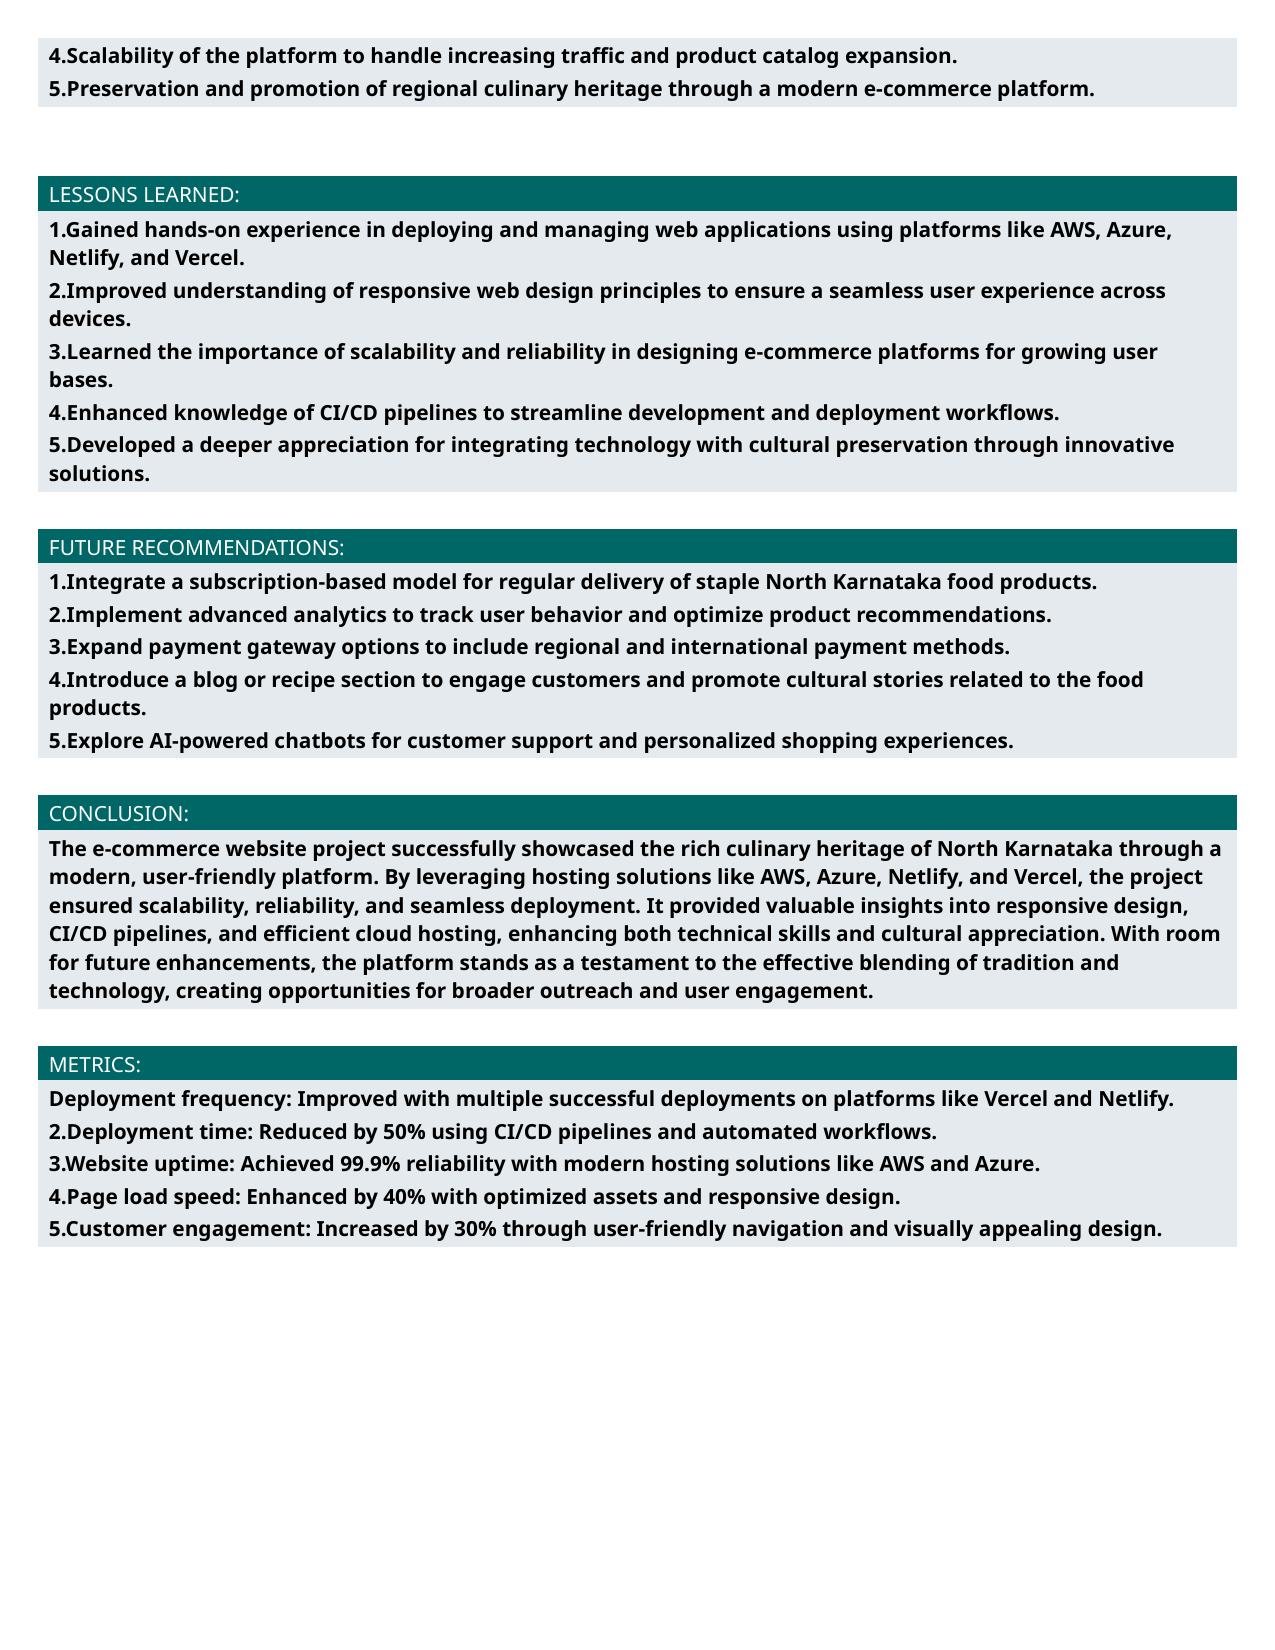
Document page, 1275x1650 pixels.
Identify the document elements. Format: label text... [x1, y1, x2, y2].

table_cell Deployment frequency: Improved with multiple successful deployments on platforms like Vercel and Netlify. 2.Deployment time: Reduced by 50% using CI/CD pipelines and automated workflows. 3.Website uptime: Achieved 99.9% reliability with modern hosting solutions like AWS and Azure. 4.Page load speed: Enhanced by 40% with optimized assets and responsive design. 5.Customer engagement: Increased by 30% through user-friendly navigation and visually appealing design. [38, 1080, 1237, 1247]
table_cell The e-commerce website project successfully showcased the rich culinary heritage of North Karnataka through a modern, user-friendly platform. By leveraging hosting solutions like AWS, Azure, Netlify, and Vercel, the project ensured scalability, reliability, and seamless deployment. It provided valuable insights into responsive design, CI/CD pipelines, and efficient cloud hosting, enhancing both technical skills and cultural appreciation. With room for future enhancements, the platform stands as a testament to the effective blending of tradition and technology, creating opportunities for broader outreach and user engagement. [38, 830, 1237, 1009]
table_cell 1.Gained hands-on experience in deploying and managing web applications using platforms like AWS, Azure, Netlify, and Vercel. 2.Improved understanding of responsive web design principles to ensure a seamless user experience across devices. 3.Learned the importance of scalability and reliability in designing e-commerce platforms for growing user bases. 4.Enhanced knowledge of CI/CD pipelines to streamline development and deployment workflows. 5.Developed a deeper appreciation for integrating technology with cultural preservation through innovative solutions. [38, 211, 1237, 492]
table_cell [38, 38, 1237, 107]
table_header Conclusion: [38, 795, 1237, 830]
table_header Future Recommendations: [38, 529, 1237, 563]
table_header Lessons Learned: [38, 176, 1237, 211]
table_cell 1.Integrate a subscription-based model for regular delivery of staple North Karnataka food products. 2.Implement advanced analytics to track user behavior and optimize product recommendations. 3.Expand payment gateway options to include regional and international payment methods. 4.Introduce a blog or recipe section to engage customers and promote cultural stories related to the food products. 5.Explore AI-powered chatbots for customer support and personalized shopping experiences. [38, 563, 1237, 758]
table_header Metrics: [38, 1046, 1237, 1080]
